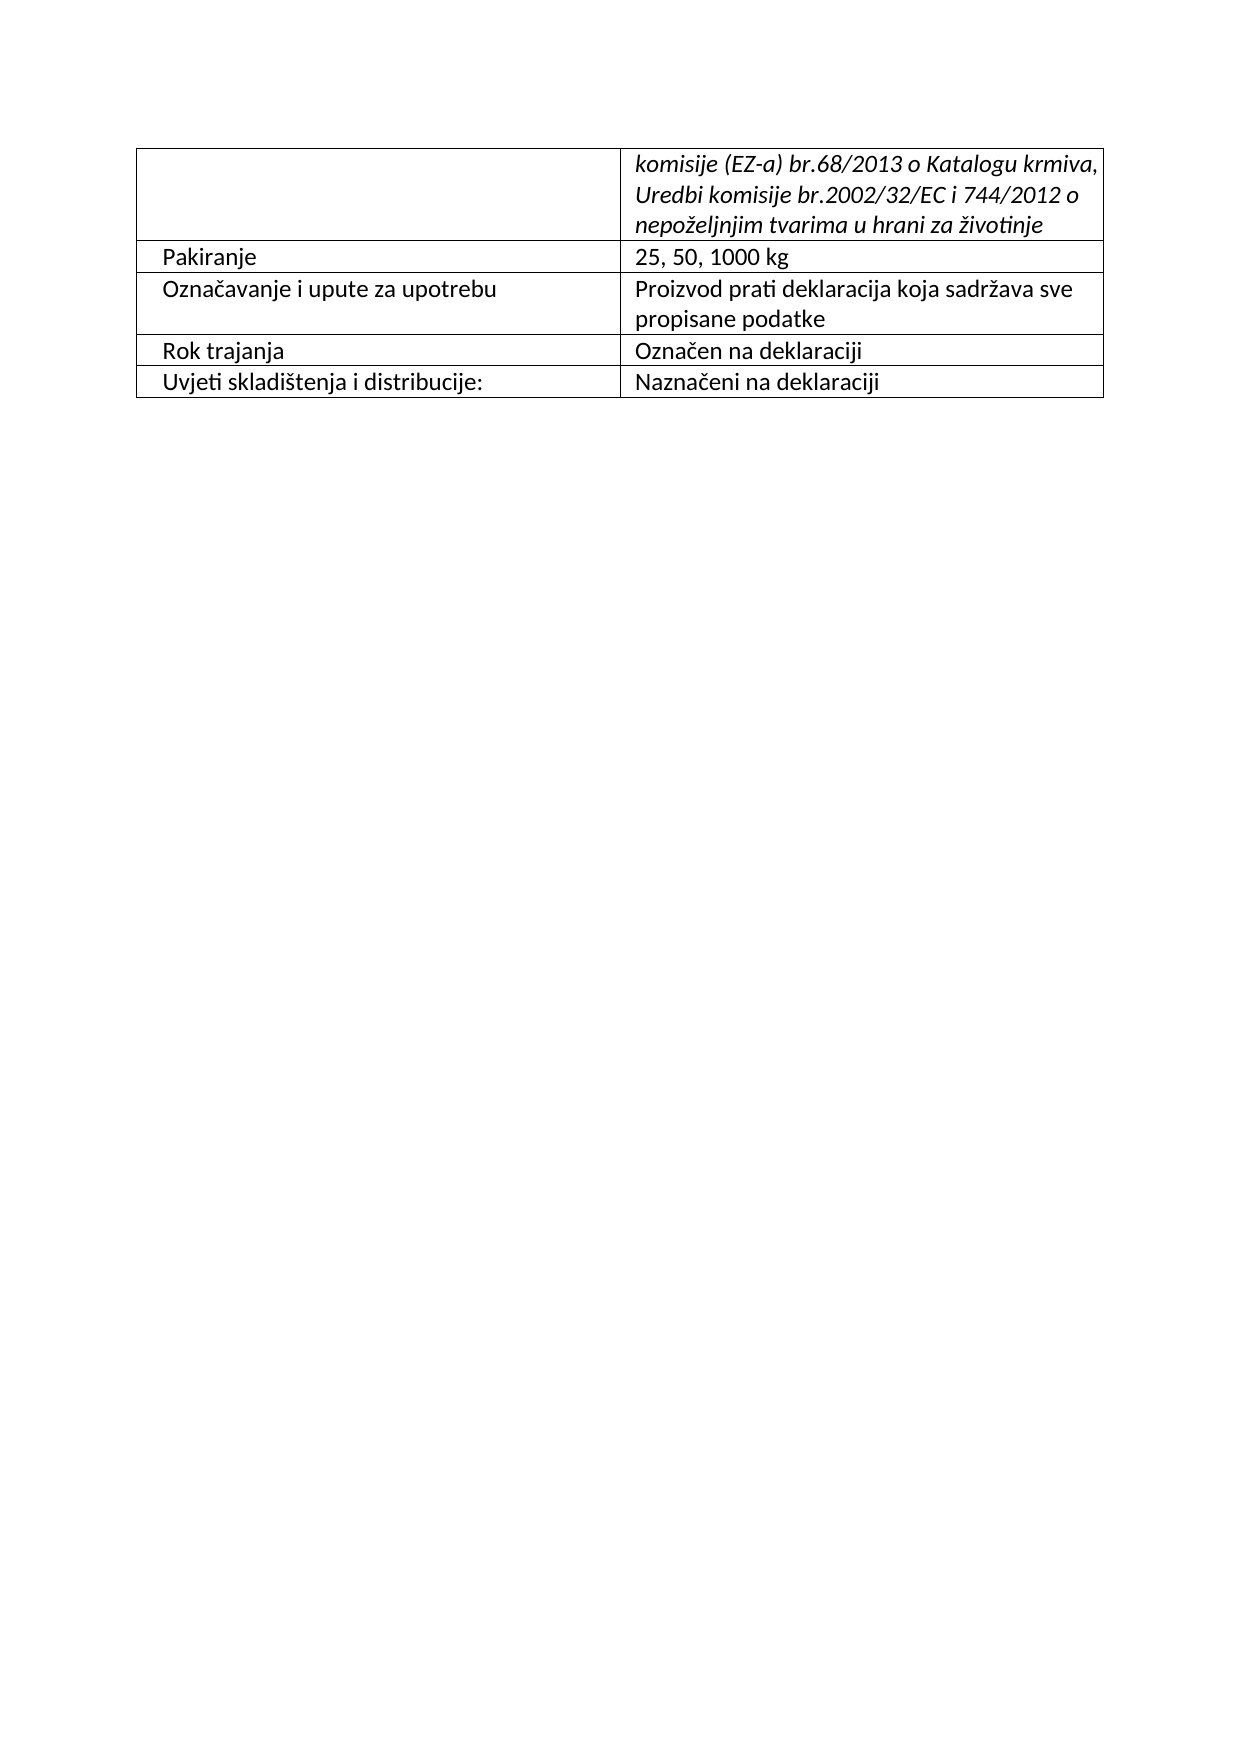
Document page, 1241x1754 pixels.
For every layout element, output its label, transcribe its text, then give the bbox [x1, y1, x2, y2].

table_cell Pakiranje [137, 241, 620, 272]
table_cell Rok trajanja [137, 335, 620, 365]
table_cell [137, 149, 620, 240]
table_cell Proizvod prati deklaracija koja sadržava sve propisane podatke [621, 273, 1103, 334]
table_cell Označen na deklaraciji [621, 335, 1103, 365]
table_cell Označavanje i upute za upotrebu [137, 273, 620, 334]
table_cell 25, 50, 1000 kg [621, 241, 1103, 272]
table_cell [621, 149, 1103, 240]
table_cell Uvjeti skladištenja i distribucije: [137, 366, 620, 397]
table_cell Naznačeni na deklaraciji [621, 366, 1103, 397]
